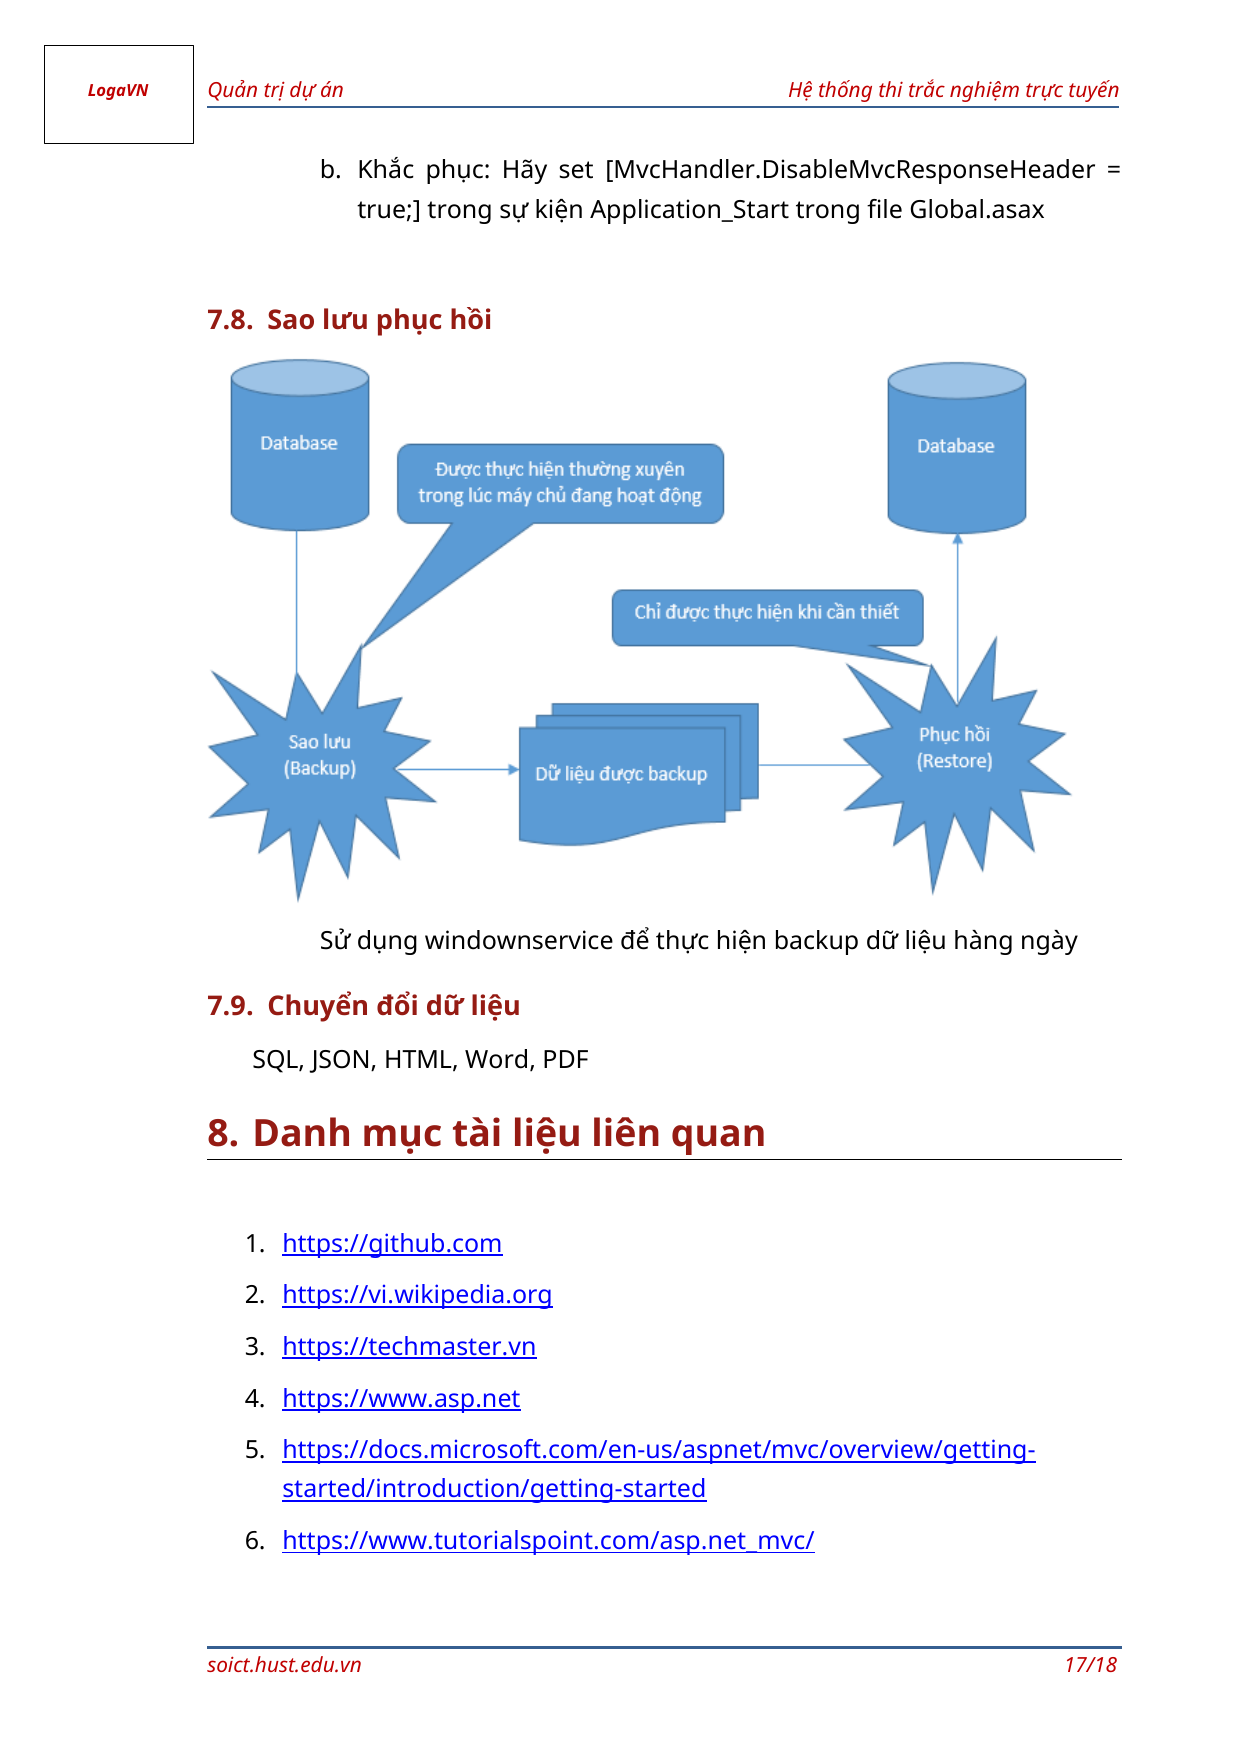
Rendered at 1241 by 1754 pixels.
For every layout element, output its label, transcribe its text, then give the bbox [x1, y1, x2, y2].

list https://docs.microsoft.com/en-us/aspnet/mvc/overview/getting-started/introduction/getting-started [244, 1432, 1122, 1505]
subtitle Sao lưu phục hồi [207, 301, 1122, 337]
list https://github.com [244, 1225, 1122, 1259]
list https://www.asp.net [244, 1380, 1122, 1414]
subtitle Danh mục tài liệu liên quan [207, 1106, 1122, 1159]
text SQL, JSON, HTML, Word, PDF [252, 1042, 1122, 1076]
list Khắc phục: Hãy set [MvcHandler.DisableMvcResponseHeader = true;] trong sự kiện Application_Start trong file Global.asax [319, 152, 1122, 225]
list https://vi.wikipedia.org [244, 1277, 1122, 1311]
subtitle Chuyển đổi dữ liệu [207, 987, 1122, 1024]
list https://techmaster.vn [244, 1329, 1122, 1363]
list https://www.tutorialspoint.com/asp.net_mvc/ [244, 1523, 1122, 1557]
text Sử dụng windownservice để thực hiện backup dữ liệu hàng ngày [319, 923, 1122, 957]
picture [207, 355, 1074, 906]
